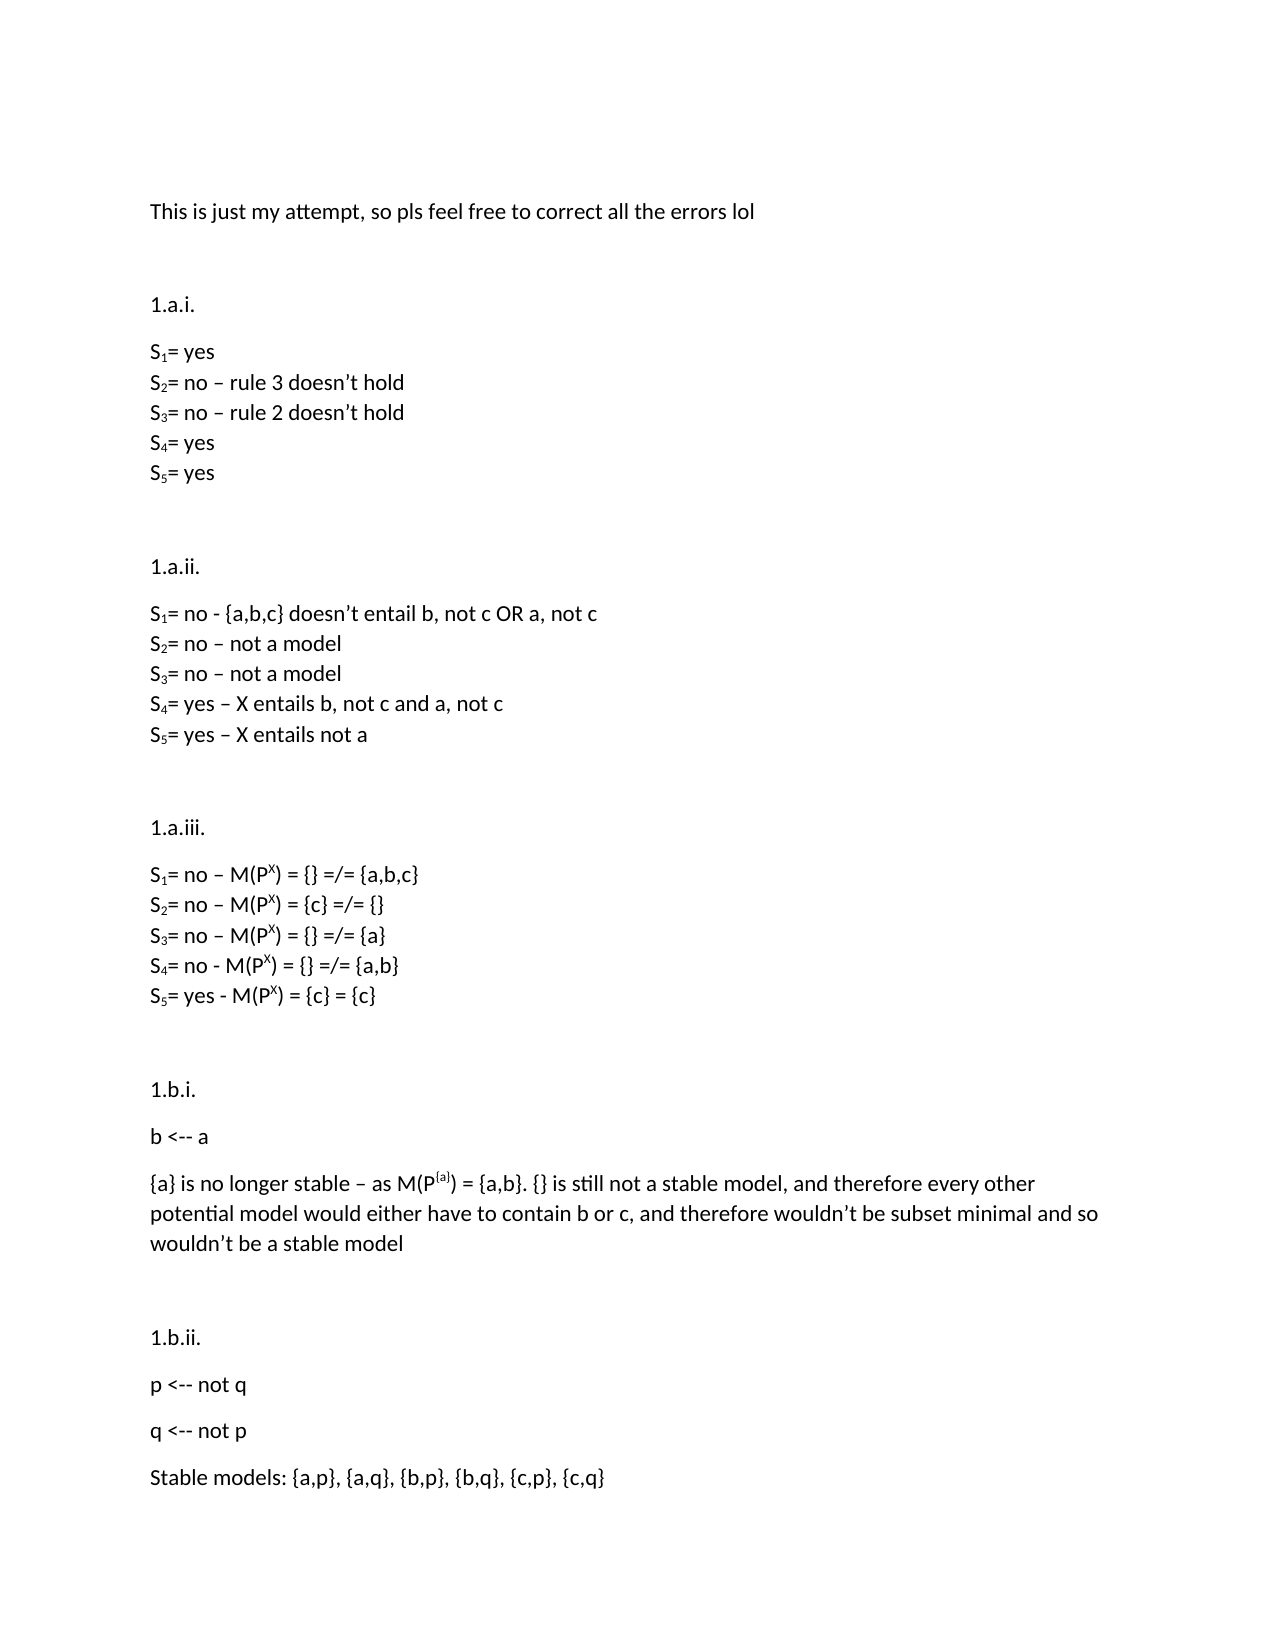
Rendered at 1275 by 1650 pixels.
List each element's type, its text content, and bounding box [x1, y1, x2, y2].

text b <-- a [150, 1122, 1125, 1150]
text This is just my attempt, so pls feel free to correct all the errors lol [150, 197, 1125, 225]
text {a} is no longer stable – as M(P{a}) = {a,b}. {} is still not a stable model, and therefore every other potential model would either have to contain b or c, and therefore wouldn’t be subset minimal and so wouldn’t be a stable model [150, 1169, 1125, 1257]
text S1= yes S2= no – rule 3 doesn’t hold S3= no – rule 2 doesn’t hold S4= yes S5= yes [150, 337, 1125, 486]
text Stable models: {a,p}, {a,q}, {b,p}, {b,q}, {c,p}, {c,q} [150, 1463, 1125, 1492]
text 1.a.ii. [150, 552, 1125, 580]
text S1= no - {a,b,c} doesn’t entail b, not c OR a, not c S2= no – not a model S3= no – not a model S4= yes – X entails b, not c and a, not c S5= yes – X entails not a [150, 599, 1125, 748]
text 1.a.i. [150, 291, 1125, 319]
text S1= no – M(PX) = {} =/= {a,b,c} S2= no – M(PX) = {c} =/= {} S3= no – M(PX) = {} =/= {a} S4= no - M(PX) = {} =/= {a,b} S5= yes - M(PX) = {c} = {c} [150, 860, 1125, 1009]
text q <-- not p [150, 1417, 1125, 1445]
text 1.b.ii. [150, 1323, 1125, 1351]
text 1.b.i. [150, 1075, 1125, 1103]
text 1.a.iii. [150, 813, 1125, 842]
text p <-- not q [150, 1370, 1125, 1398]
